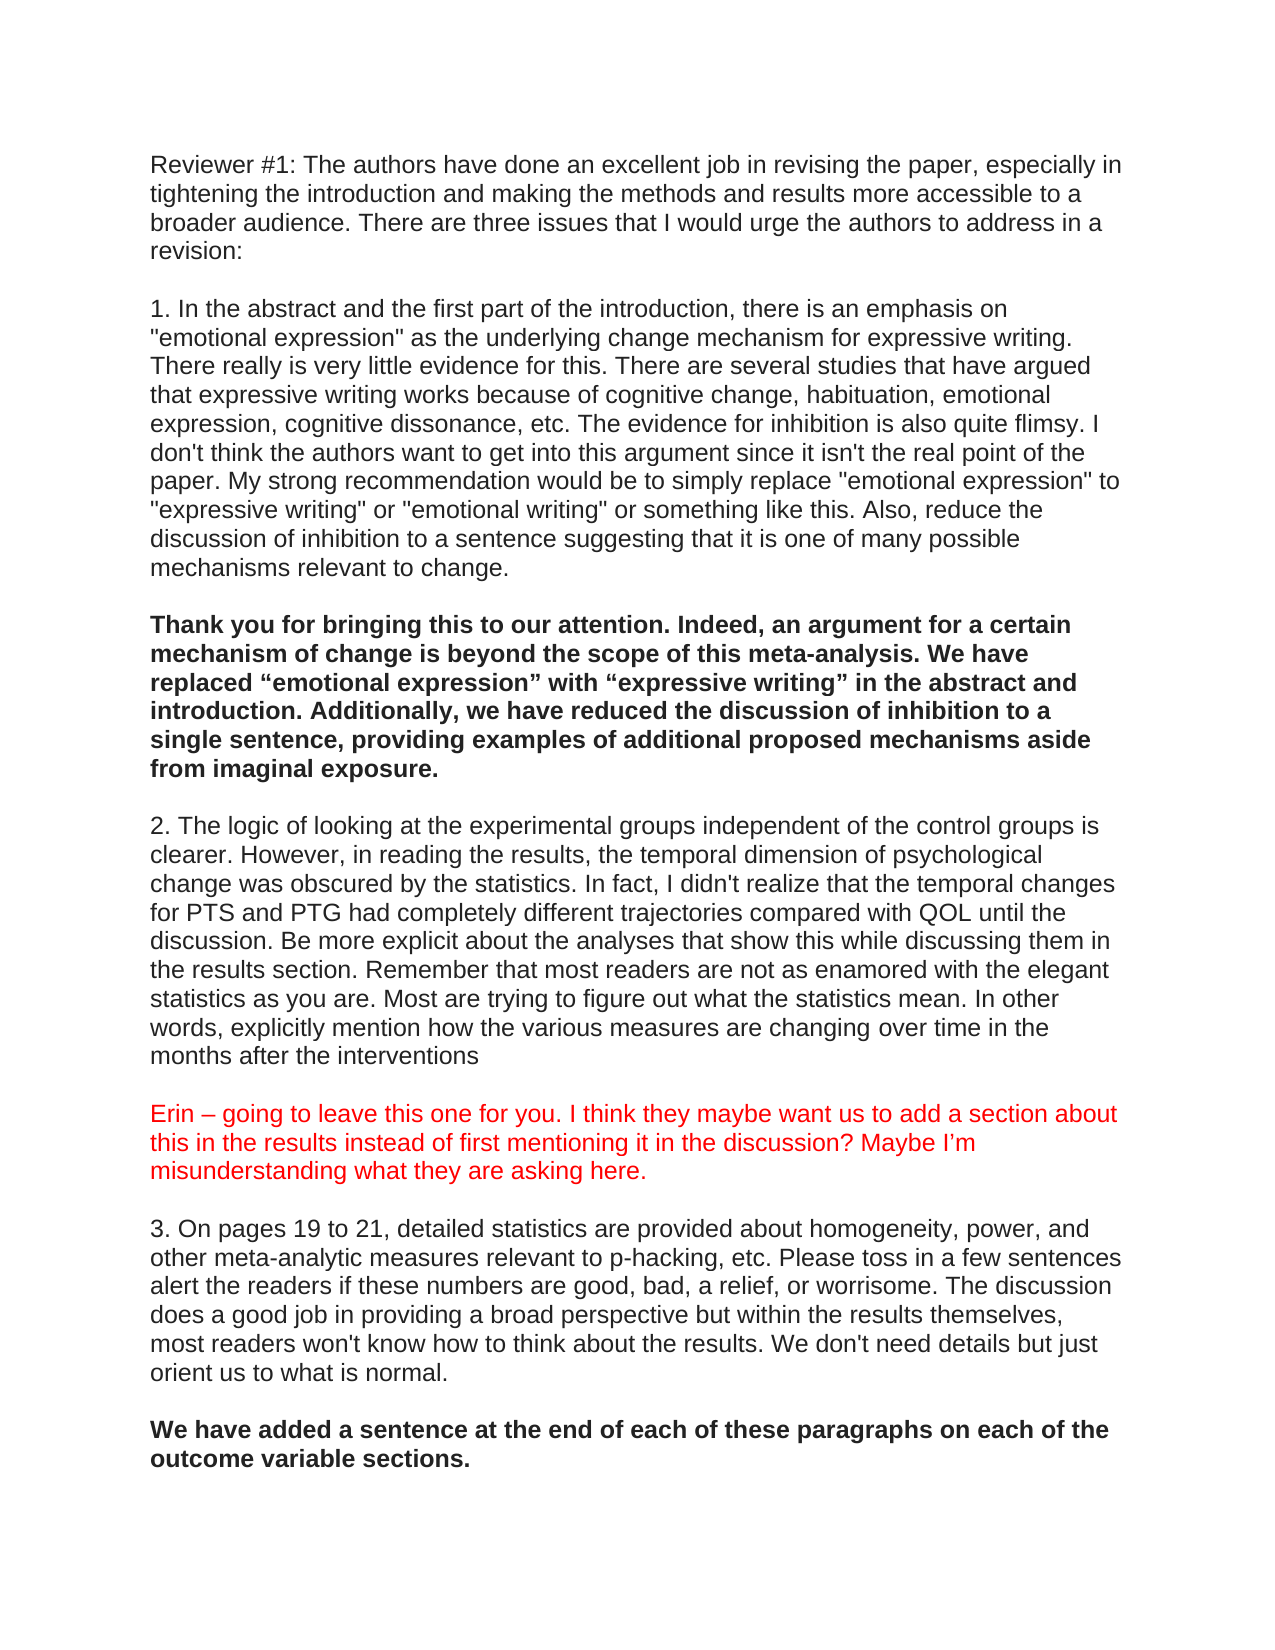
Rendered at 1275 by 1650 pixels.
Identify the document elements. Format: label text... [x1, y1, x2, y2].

text Erin – going to leave this one for you. I think they maybe want us to add a section about this in the results instead of first mentioning it in the discussion? Maybe I’m misunderstanding what they are asking here. 3. On pages 19 to 21, detailed statistics are provided about homogeneity, power, and other meta-analytic measures relevant to p-hacking, etc. Please toss in a few sentences alert the readers if these numbers are good, bad, a relief, or worrisome. The discussion does a good job in providing a broad perspective but within the results themselves, most readers won't know how to think about the results. We don't need details but just orient us to what is normal. [150, 1099, 1125, 1386]
text Reviewer #1: The authors have done an excellent job in revising the paper, especially in tightening the introduction and making the methods and results more accessible to a broader audience. There are three issues that I would urge the authors to address in a revision: 1. In the abstract and the first part of the introduction, there is an emphasis on "emotional expression" as the underlying change mechanism for expressive writing. There really is very little evidence for this. There are several studies that have argued that expressive writing works because of cognitive change, habituation, emotional expression, cognitive dissonance, etc. The evidence for inhibition is also quite flimsy. I don't think the authors want to get into this argument since it isn't the real point of the paper. My strong recommendation would be to simply replace "emotional expression" to "expressive writing" or "emotional writing" or something like this. Also, reduce the discussion of inhibition to a sentence suggesting that it is one of many possible mechanisms relevant to change. [150, 150, 1125, 581]
text We have added a sentence at the end of each of these paragraphs on each of the outcome variable sections. [471, 1415, 1125, 1472]
text Thank you for bringing this to our attention. Indeed, an argument for a certain mechanism of change is beyond the scope of this meta-analysis. We have replaced “emotional expression” with “expressive writing” in the abstract and introduction. Additionally, we have reduced the discussion of inhibition to a single sentence, providing examples of additional proposed mechanisms aside from imaginal exposure. 2. The logic of looking at the experimental groups independent of the control groups is clearer. However, in reading the results, the temporal dimension of psychological change was obscured by the statistics. In fact, I didn't realize that the temporal changes for PTS and PTG had completely different trajectories compared with QOL until the discussion. Be more explicit about the analyses that show this while discussing them in the results section. Remember that most readers are not as enamored with the elegant statistics as you are. Most are trying to figure out what the statistics mean. In other words, explicitly mention how the various measures are changing over time in the months after the interventions [150, 610, 1125, 1070]
